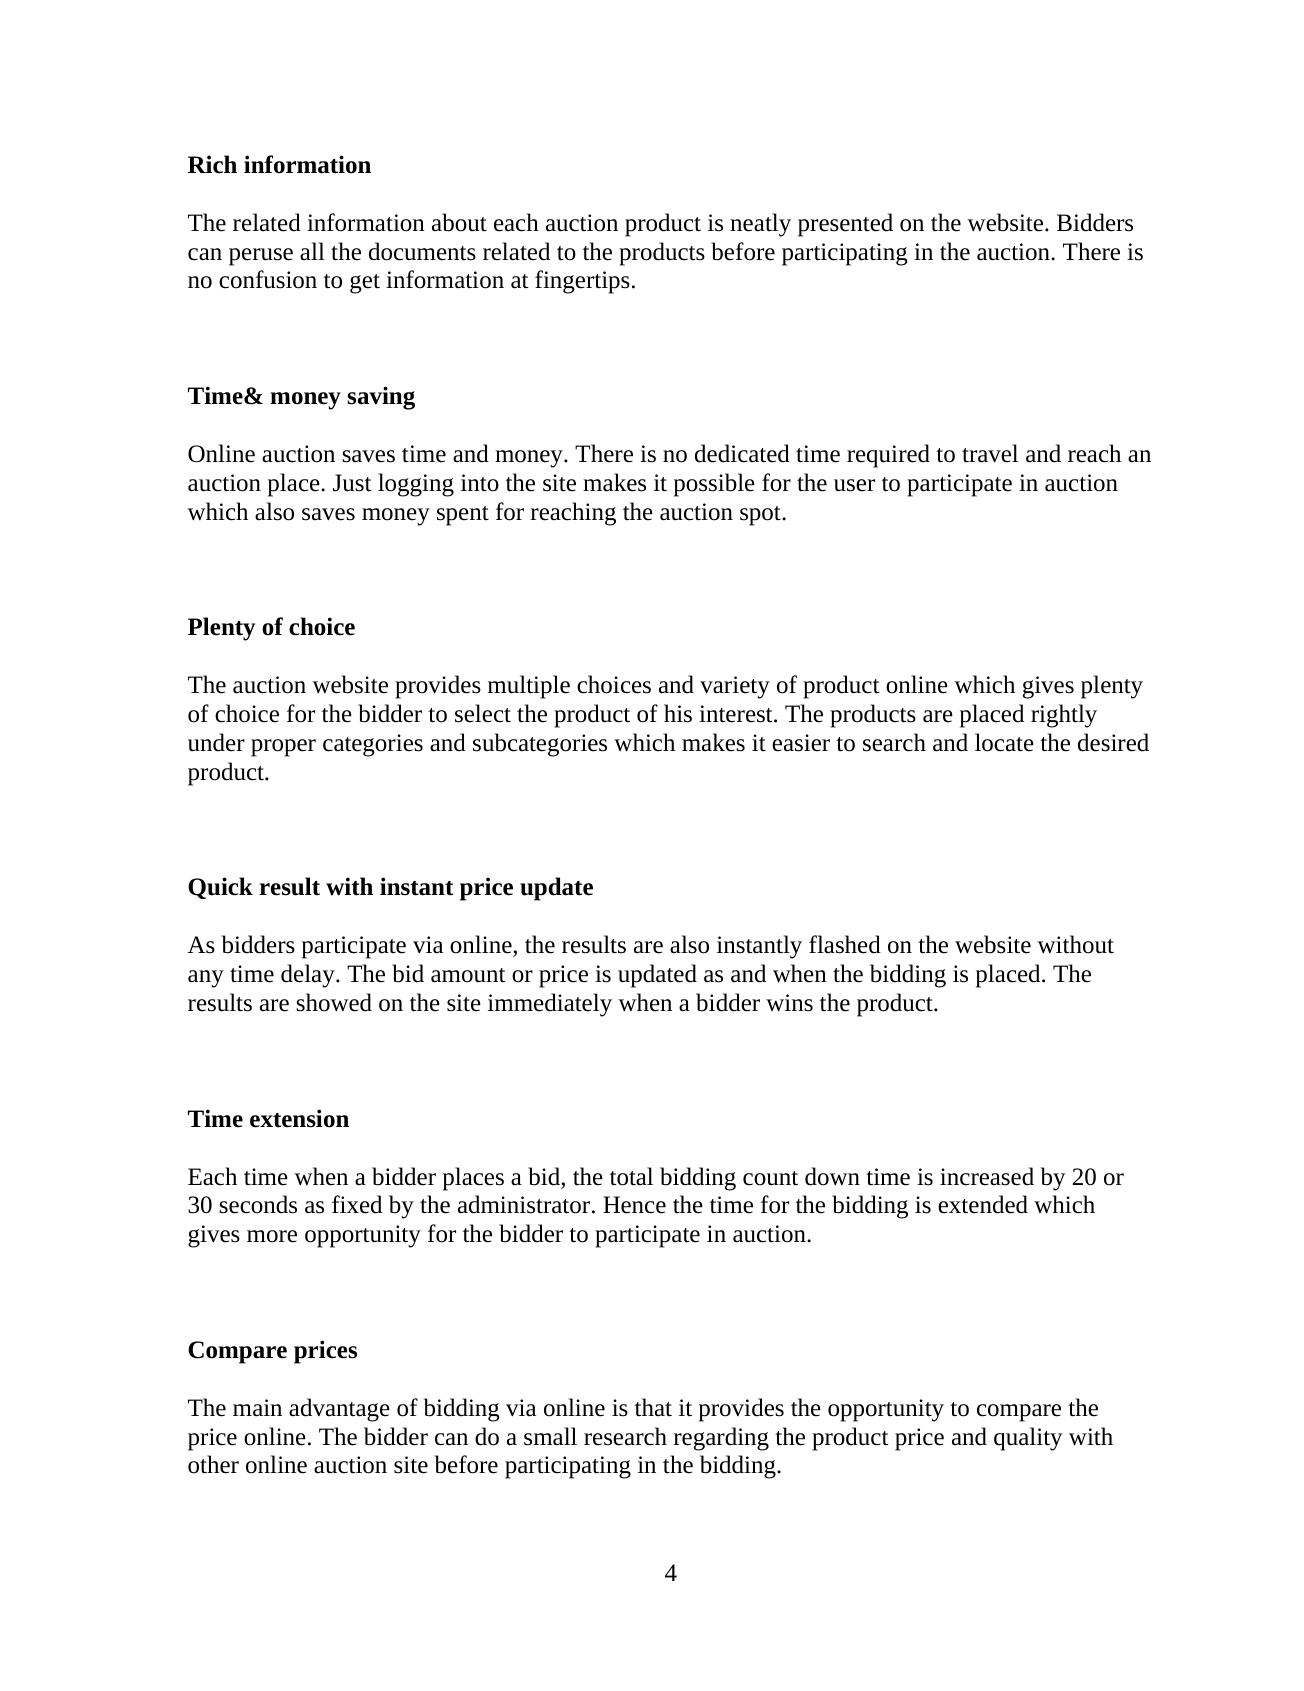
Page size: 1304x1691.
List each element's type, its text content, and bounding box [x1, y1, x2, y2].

text The auction website provides multiple choices and variety of product online which gives plenty of choice for the bidder to select the product of his interest. The products are placed rightly under proper categories and subcategories which makes it easier to search and locate the desired product. [187, 670, 1153, 785]
text Compare prices [187, 1335, 1153, 1364]
text Each time when a bidder places a bid, the total bidding count down time is increased by 20 or 30 seconds as fixed by the administrator. Hence the time for the bidding is extended which gives more opportunity for the bidder to participate in auction. [187, 1162, 1153, 1248]
text Quick result with instant price update [187, 872, 1153, 901]
text Time extension [187, 1104, 1153, 1132]
text The main advantage of bidding via online is that it provides the opportunity to compare the price online. The bidder can do a small research regarding the product price and quality with other online auction site before participating in the bidding. [187, 1393, 1153, 1479]
text Online auction saves time and money. There is no dedicated time required to travel and reach an auction place. Just logging into the site makes it possible for the user to participate in auction which also saves money spent for reaching the auction spot. [187, 439, 1153, 525]
text As bidders participate via online, the results are also instantly flashed on the website without any time delay. The bid amount or price is updated as and when the bidding is placed. The results are showed on the site immediately when a bidder wins the product. [187, 930, 1153, 1017]
text Plenty of choice [187, 612, 1153, 641]
text Time& money saving [187, 381, 1153, 410]
text Rich information [187, 150, 1153, 179]
text The related information about each auction product is neatly presented on the website. Bidders can peruse all the documents related to the products before participating in the auction. There is no confusion to get information at fingertips. [187, 208, 1153, 294]
